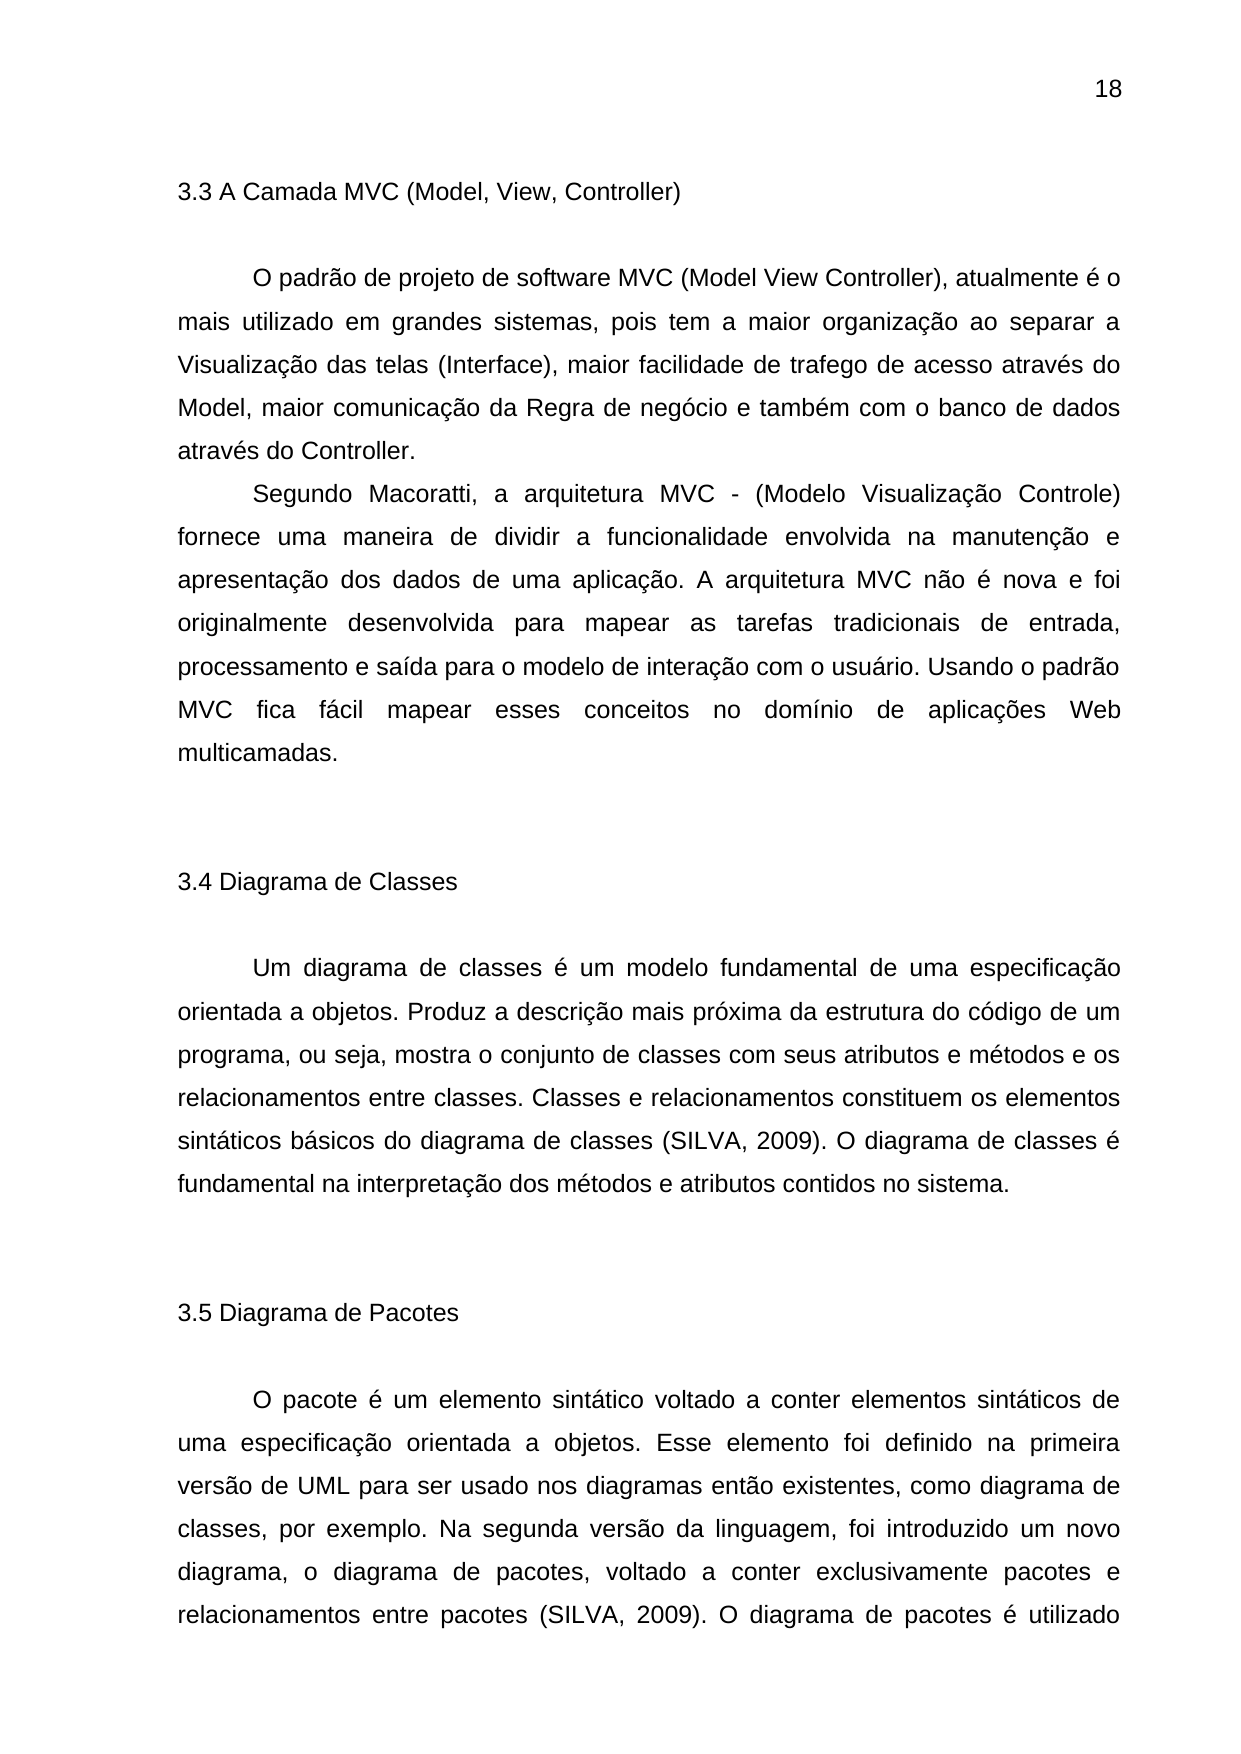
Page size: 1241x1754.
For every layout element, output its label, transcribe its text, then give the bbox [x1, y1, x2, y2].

subtitle 3.5 Diagrama de Pacotes [177, 1298, 1122, 1327]
text Um diagrama de classes é um modelo fundamental de uma especificação orientada a objetos. Produz a descrição mais próxima da estrutura do código de um programa, ou seja, mostra o conjunto de classes com seus atributos e métodos e os relacionamentos entre classes. Classes e relacionamentos constituem os elementos sintáticos básicos do diagrama de classes (SILVA, 2009). O diagrama de classes é fundamental na interpretação dos métodos e atributos contidos no sistema. [177, 953, 1122, 1198]
subtitle 3.4 Diagrama de Classes [177, 867, 1122, 896]
text Segundo Macoratti, a arquitetura MVC - (Modelo Visualização Controle) fornece uma maneira de dividir a funcionalidade envolvida na manutenção e apresentação dos dados de uma aplicação. A arquitetura MVC não é nova e foi originalmente desenvolvida para mapear as tarefas tradicionais de entrada, processamento e saída para o modelo de interação com o usuário. Usando o padrão MVC fica fácil mapear esses conceitos no domínio de aplicações Web multicamadas. [177, 479, 1122, 767]
subtitle 3.3 A Camada MVC (Model, View, Controller) [177, 177, 1122, 206]
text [177, 1385, 1122, 1629]
text O padrão de projeto de software MVC (Model View Controller), atualmente é o mais utilizado em grandes sistemas, pois tem a maior organização ao separar a Visualização das telas (Interface), maior facilidade de trafego de acesso através do Model, maior comunicação da Regra de negócio e também com o banco de dados através do Controller. [177, 263, 1122, 465]
